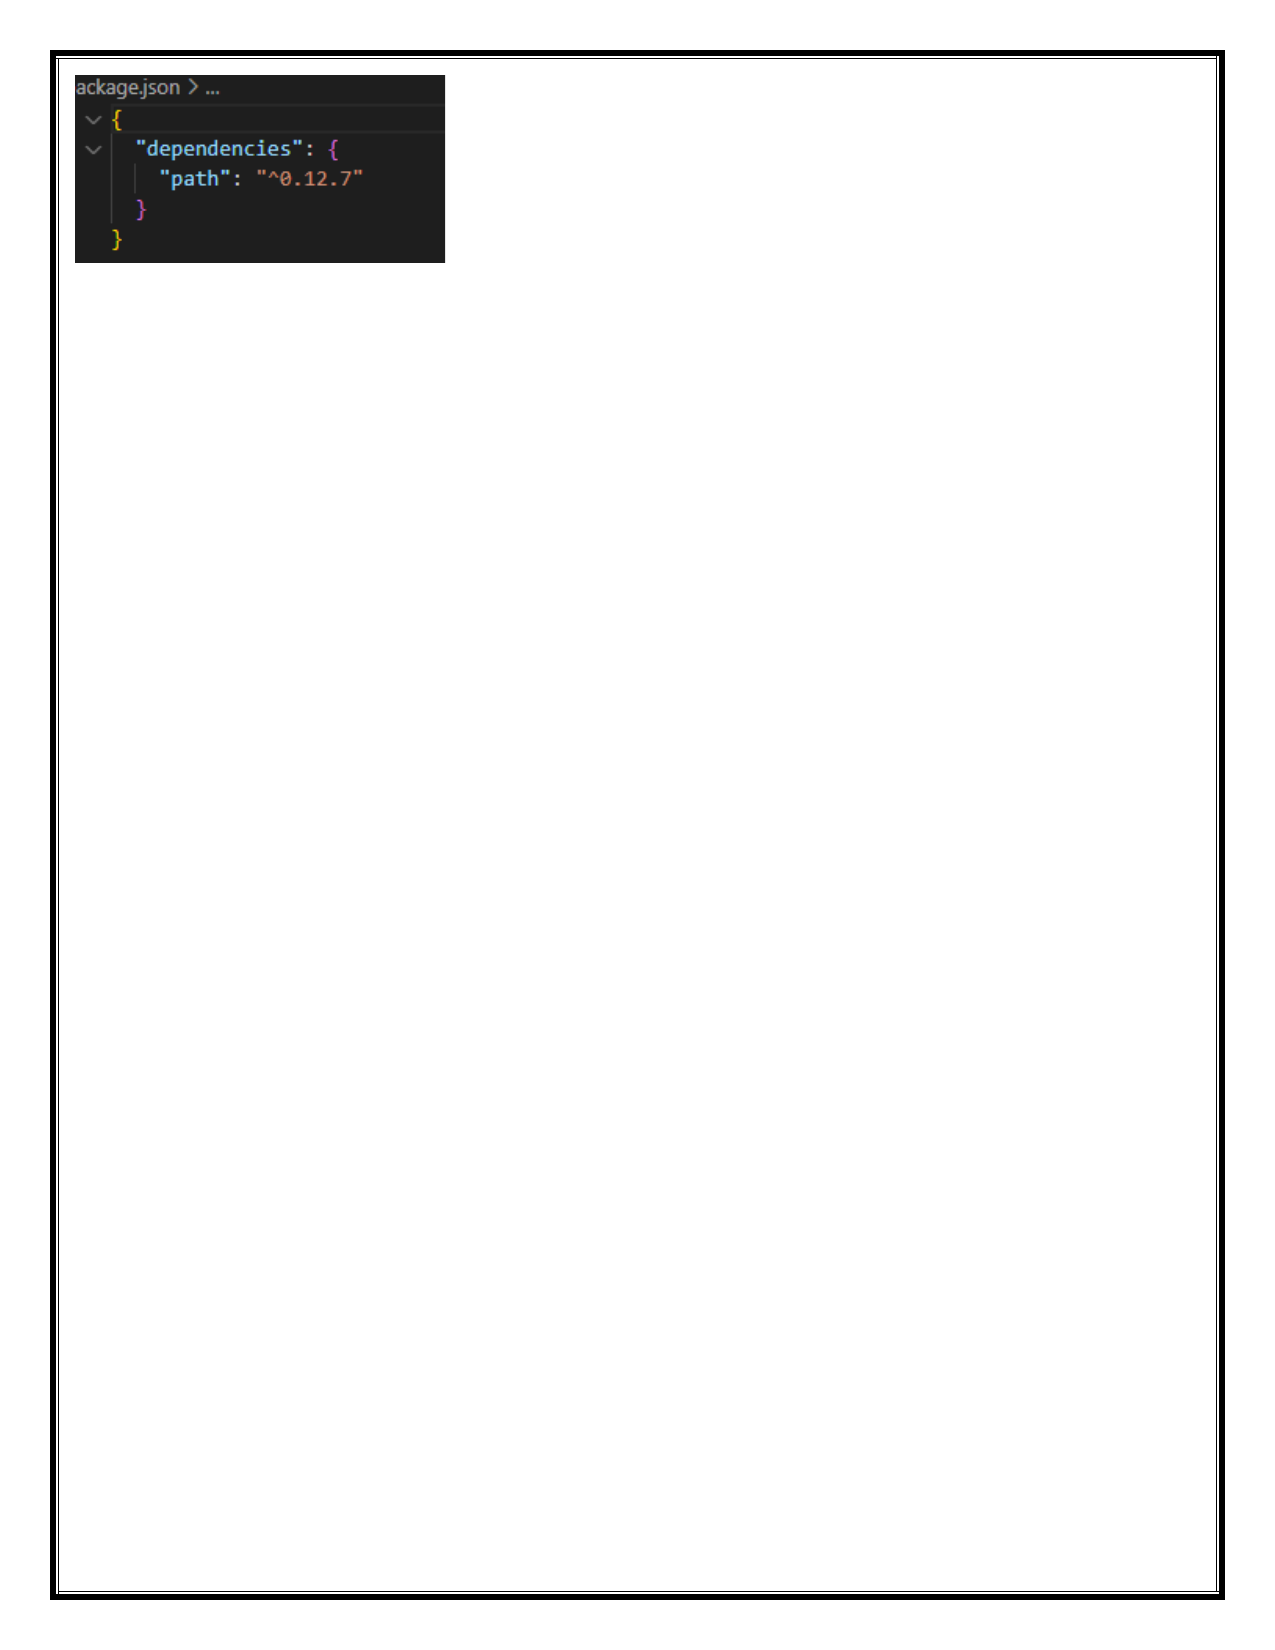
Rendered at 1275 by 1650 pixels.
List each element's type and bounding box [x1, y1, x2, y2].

picture [75, 75, 446, 263]
